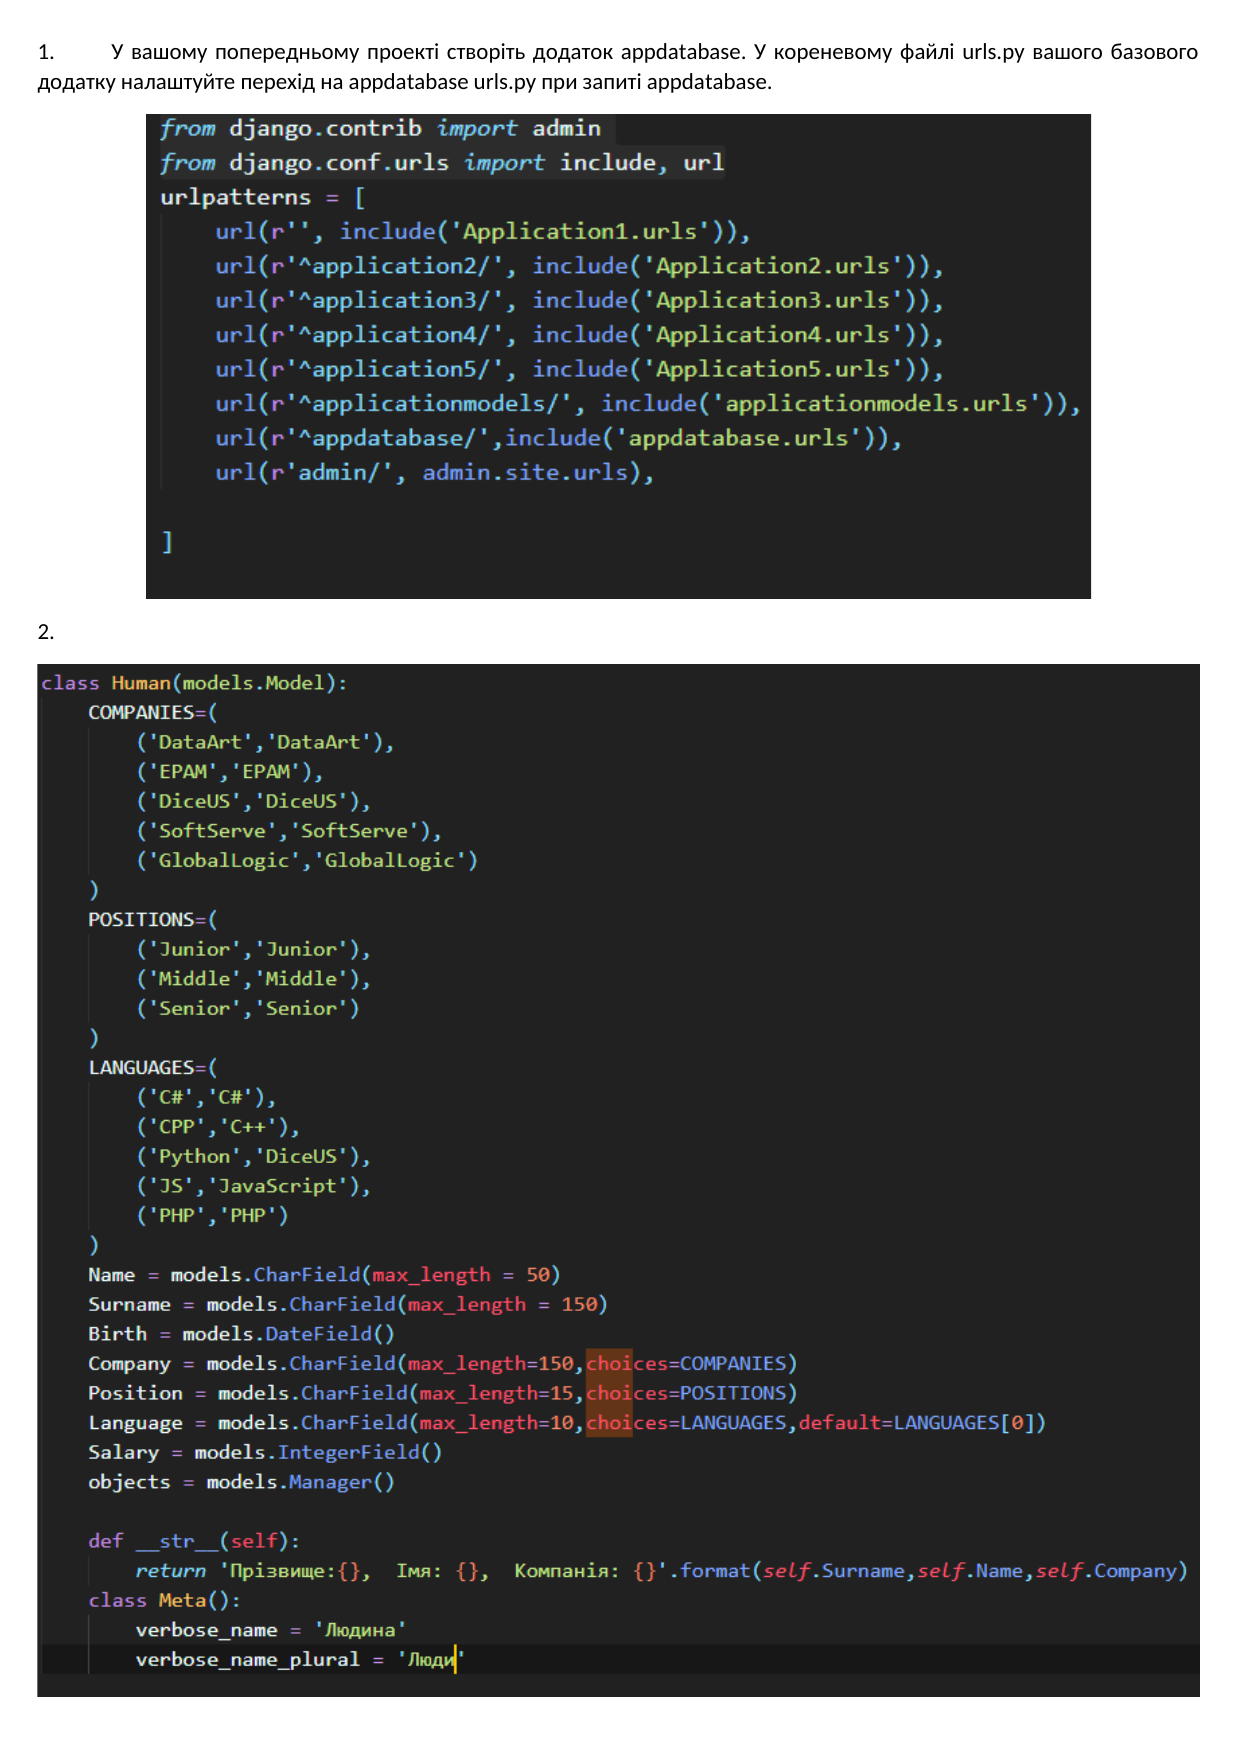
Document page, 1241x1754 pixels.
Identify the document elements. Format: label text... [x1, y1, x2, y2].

text 1. У вашому попередньому проекті створіть додаток appdatabase. У кореневому файлі urls.py вашого базового додатку налаштуйте перехід на appdatabase urls.py при запиті appdatabase. [37, 37, 1200, 95]
picture [146, 114, 1092, 599]
text 2. [37, 617, 1200, 646]
picture [37, 664, 1200, 1697]
